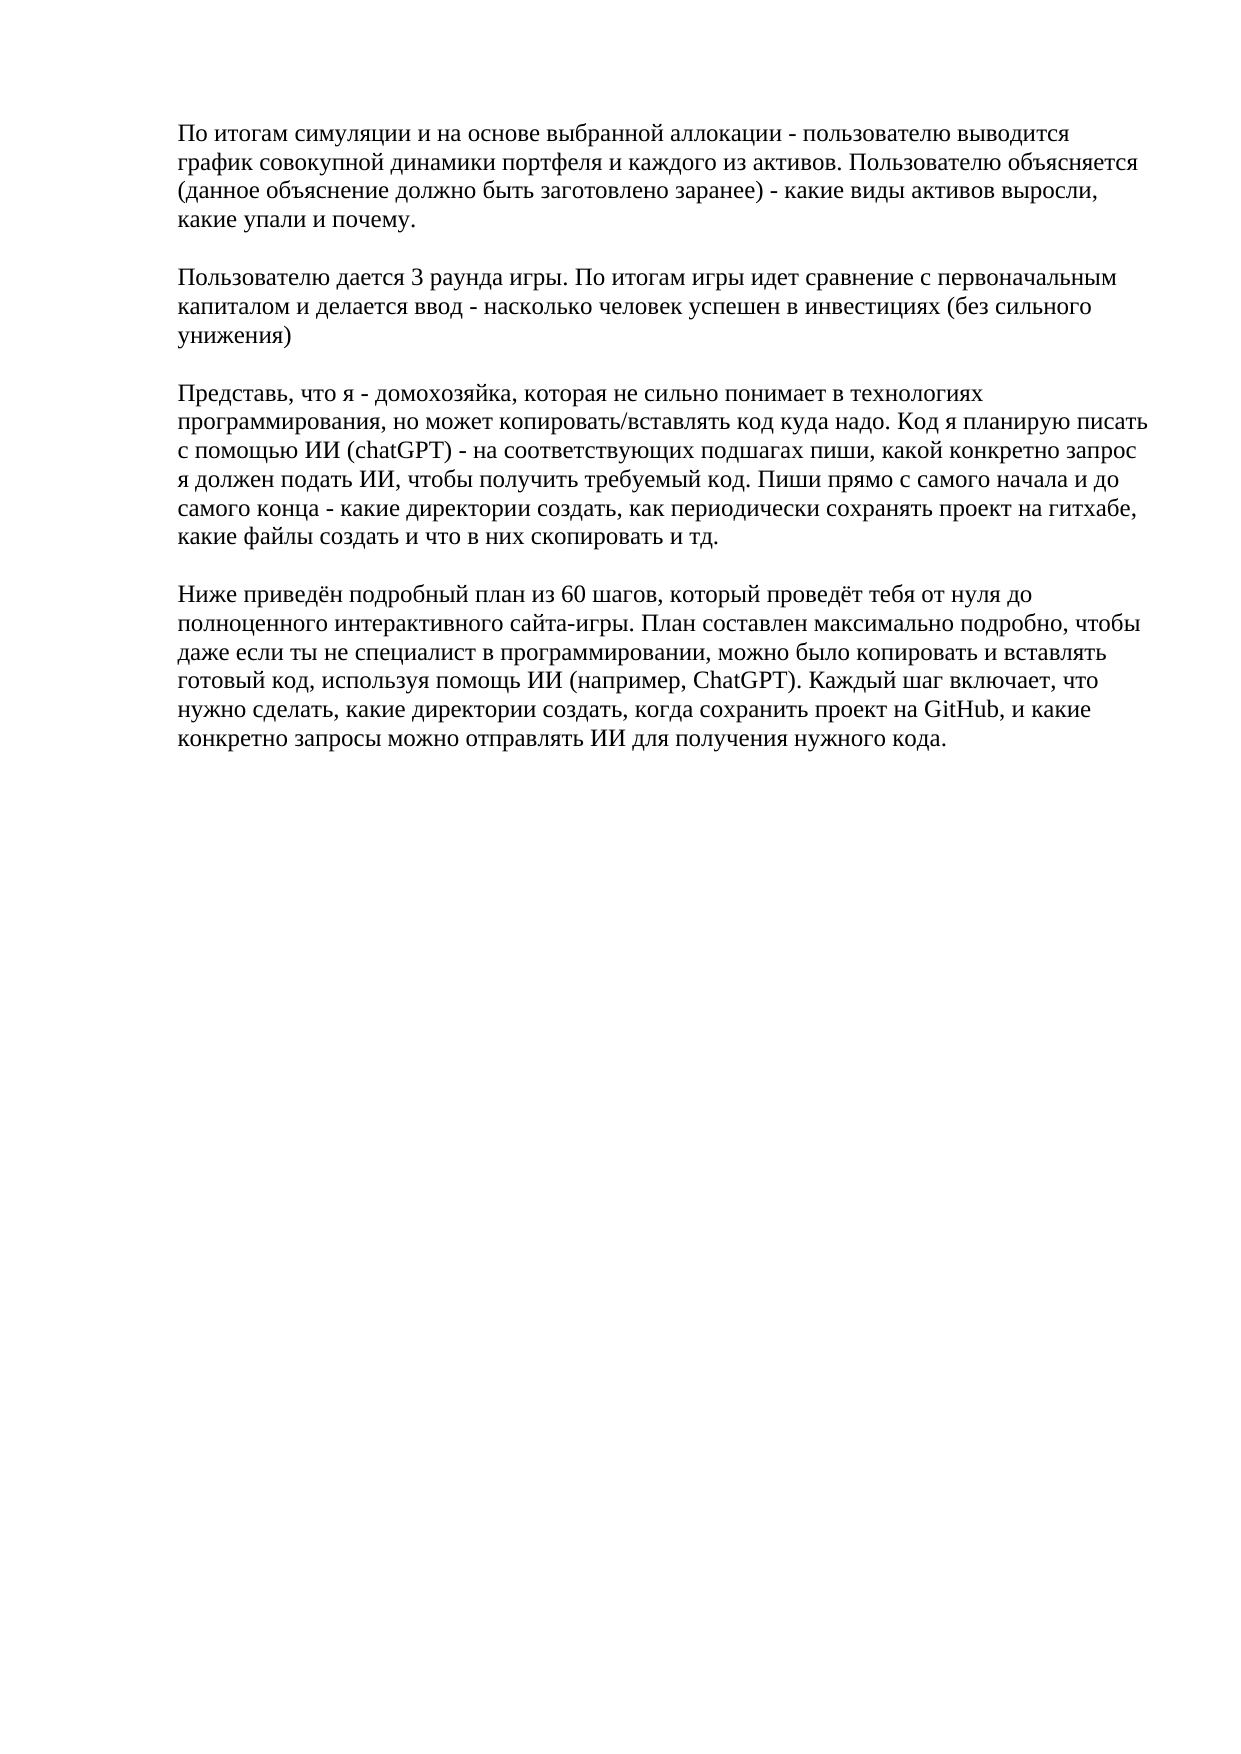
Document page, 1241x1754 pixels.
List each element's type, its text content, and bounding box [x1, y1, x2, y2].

text Представь, что я - домохозяйка, которая не сильно понимает в технологиях программирования, но может копировать/вставлять код куда надо. Код я планирую писать с помощью ИИ (chatGPT) - на соответствующих подшагах пиши, какой конкретно запрос я должен подать ИИ, чтобы получить требуемый код. Пиши прямо с самого начала и до самого конца - какие директории создать, как периодически сохранять проект на гитхабе, какие файлы создать и что в них скопировать и тд. [177, 378, 1152, 550]
text Пользователю дается 3 раунда игры. По итогам игры идет сравнение с первоначальным капиталом и делается ввод - насколько человек успешен в инвестициях (без сильного унижения) [177, 262, 1152, 348]
text Ниже приведён подробный план из 60 шагов, который проведёт тебя от нуля до полноценного интерактивного сайта-игры. План составлен максимально подробно, чтобы даже если ты не специалист в программировании, можно было копировать и вставлять готовый код, используя помощь ИИ (например, ChatGPT). Каждый шаг включает, что нужно сделать, какие директории создать, когда сохранить проект на GitHub, и какие конкретно запросы можно отправлять ИИ для получения нужного кода. [177, 579, 1152, 752]
text По итогам симуляции и на основе выбранной аллокации - пользователю выводится график совокупной динамики портфеля и каждого из активов. Пользователю объясняется (данное объяснение должно быть заготовлено заранее) - какие виды активов выросли, какие упали и почему. [177, 118, 1152, 233]
